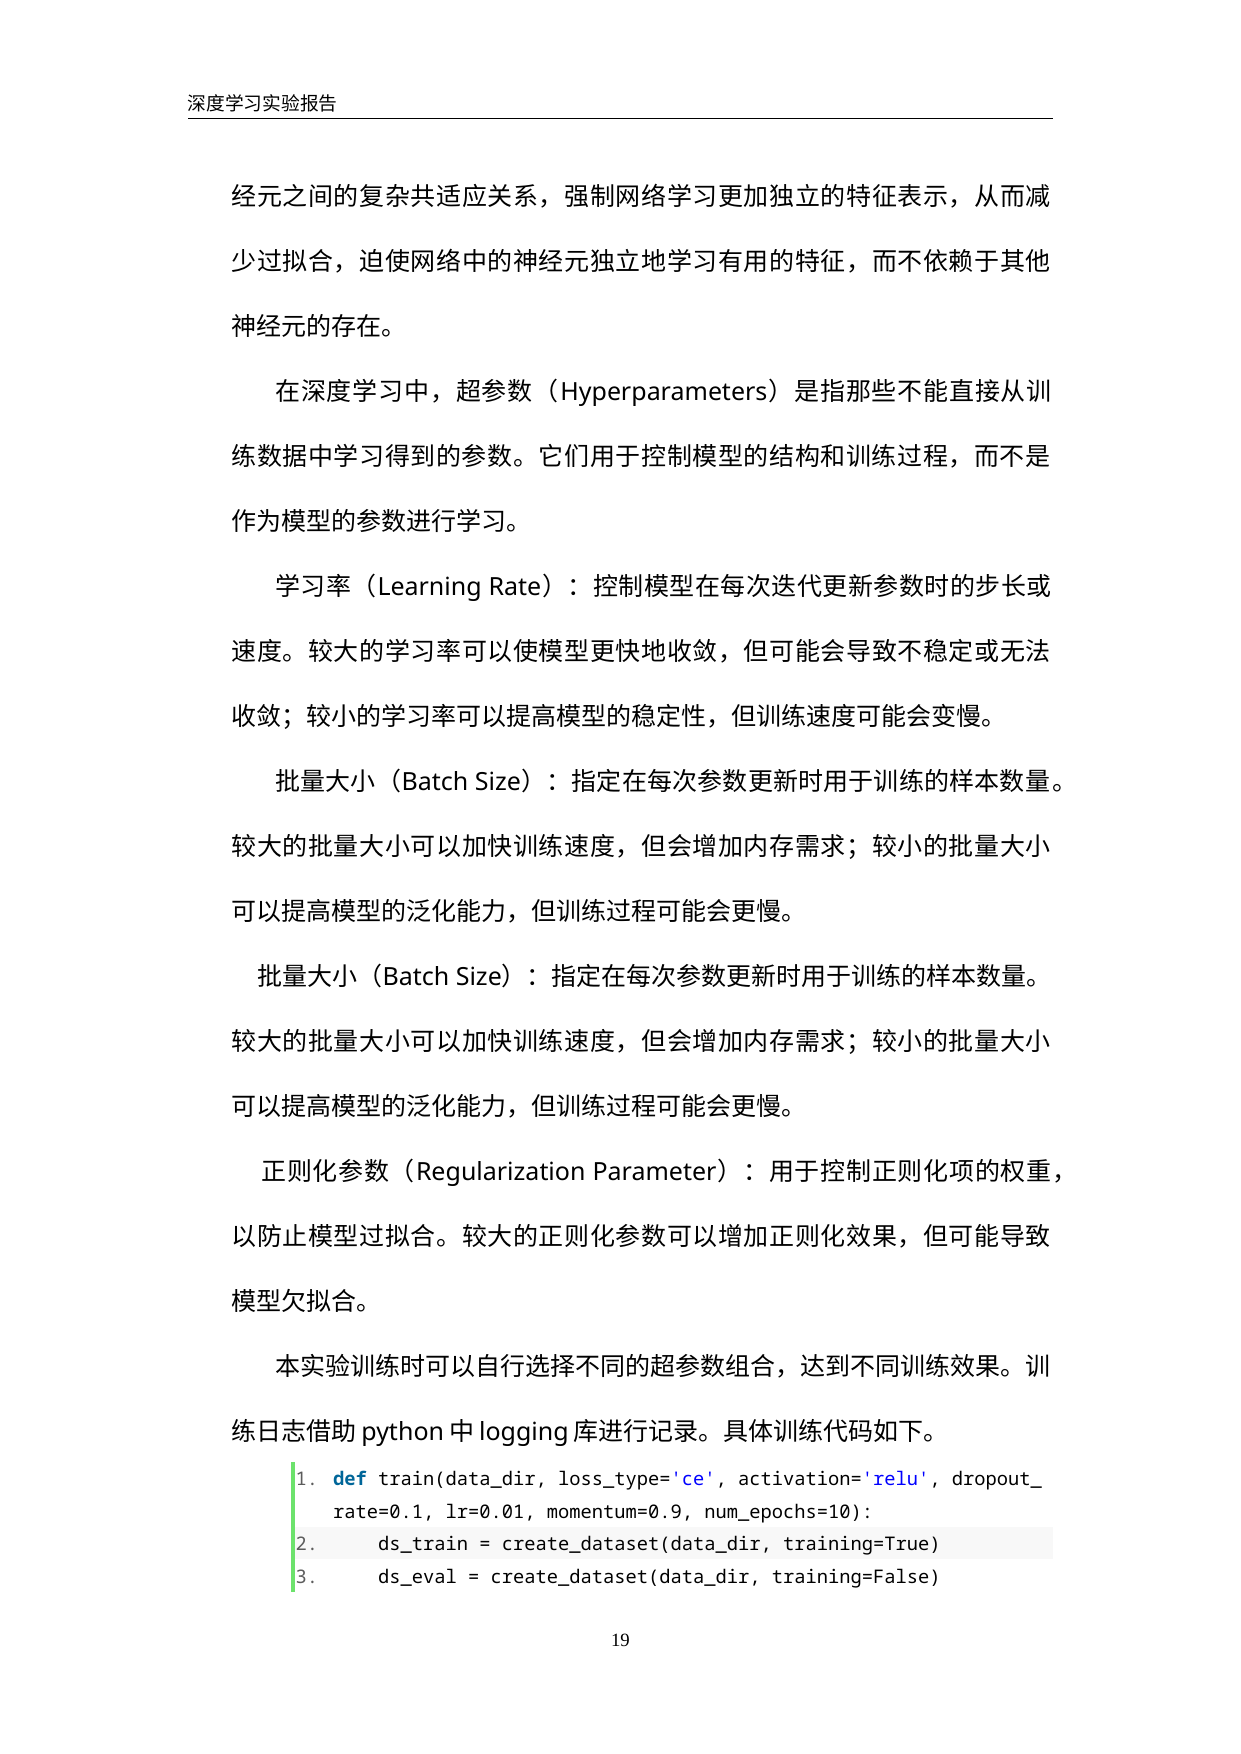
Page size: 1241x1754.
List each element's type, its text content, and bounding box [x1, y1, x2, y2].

text 学习率（Learning Rate）：控制模型在每次迭代更新参数时的步长或速度。较大的学习率可以使模型更快地收敛，但可能会导致不稳定或无法收敛；较小的学习率可以提高模型的稳定性，但训练速度可能会变慢。 [231, 552, 1053, 747]
list ds_train = create_dataset(data_dir, training=True) [295, 1527, 1053, 1559]
text 批量大小（Batch Size）：指定在每次参数更新时用于训练的样本数量。较大的批量大小可以加快训练速度，但会增加内存需求；较小的批量大小可以提高模型的泛化能力，但训练过程可能会更慢。 批量大小（Batch Size）：指定在每次参数更新时用于训练的样本数量。较大的批量大小可以加快训练速度，但会增加内存需求；较小的批量大小可以提高模型的泛化能力，但训练过程可能会更慢。 正则化参数（Regularization Parameter）：用于控制正则化项的权重，以防止模型过拟合。较大的正则化参数可以增加正则化效果，但可能导致模型欠拟合。 [231, 747, 1053, 1332]
list ds_eval = create_dataset(data_dir, training=False) [295, 1559, 1053, 1592]
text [231, 162, 1053, 357]
text 在深度学习中，超参数（Hyperparameters）是指那些不能直接从训练数据中学习得到的参数。它们用于控制模型的结构和训练过程，而不是作为模型的参数进行学习。 [231, 357, 1053, 552]
list def train(data_dir, loss_type='ce', activation='relu', dropout_rate=0.1, lr=0.01, momentum=0.9, num_epochs=10): [295, 1462, 1053, 1527]
text 本实验训练时可以自行选择不同的超参数组合，达到不同训练效果。训练日志借助python中logging库进行记录。具体训练代码如下。 [231, 1332, 1053, 1462]
